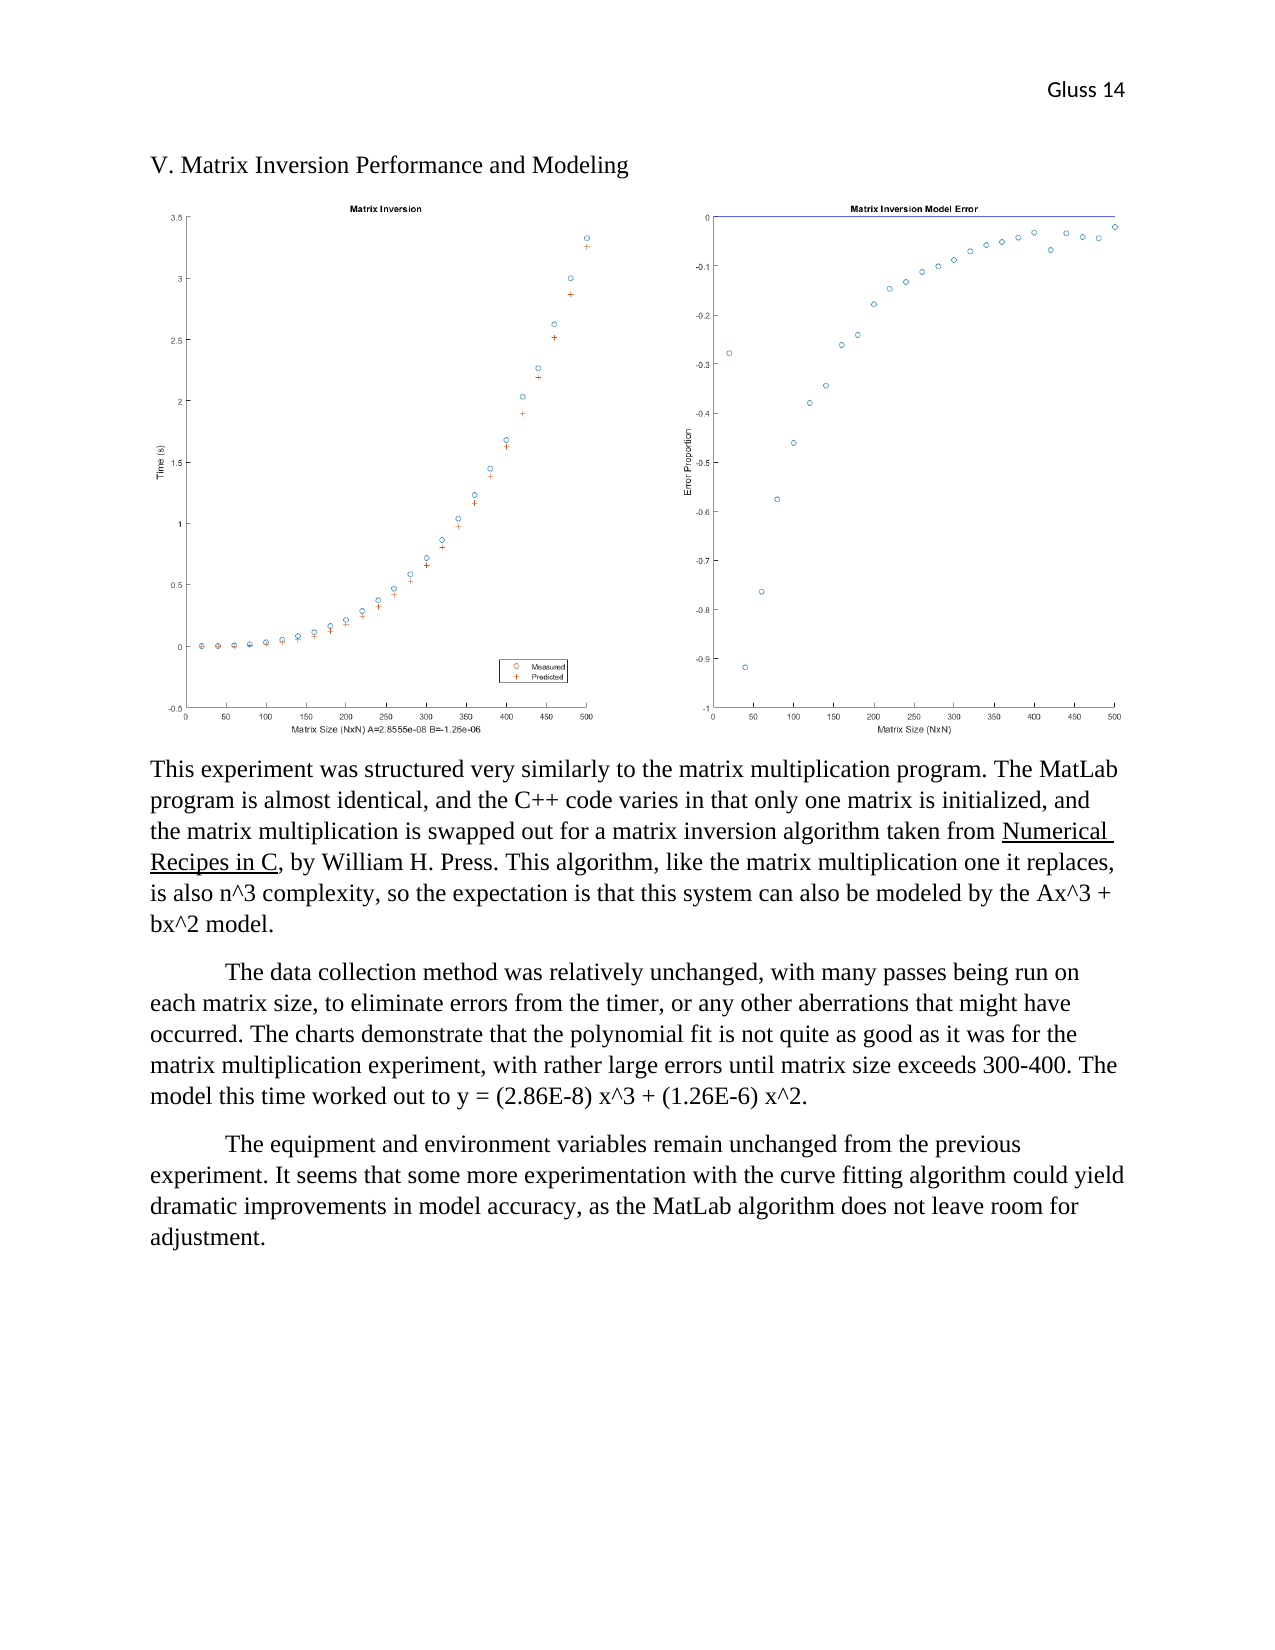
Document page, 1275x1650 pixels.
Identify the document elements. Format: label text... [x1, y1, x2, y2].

picture [150, 197, 1124, 736]
text The data collection method was relatively unchanged, with many passes being run on each matrix size, to eliminate errors from the timer, or any other aberrations that might have occurred. The charts demonstrate that the polynomial fit is not quite as good as it was for the matrix multiplication experiment, with rather large errors until matrix size exceeds 300-400. The model this time worked out to y = (2.86E-8) x^3 + (1.26E-6) x^2. [150, 957, 1125, 1110]
text V. Matrix Inversion Performance and Modeling [150, 150, 1125, 179]
text This experiment was structured very similarly to the matrix multiplication program. The MatLab program is almost identical, and the C++ code varies in that only one matrix is initialized, and the matrix multiplication is swapped out for a matrix inversion algorithm taken from Numerical Recipes in C, by William H. Press. This algorithm, like the matrix multiplication one it replaces, is also n^3 complexity, so the expectation is that this system can also be modeled by the Ax^3 + bx^2 model. [150, 754, 1125, 938]
text The equipment and environment variables remain unchanged from the previous experiment. It seems that some more experimentation with the curve fitting algorithm could yield dramatic improvements in model accuracy, as the MatLab algorithm does not leave room for adjustment. [150, 1129, 1125, 1251]
